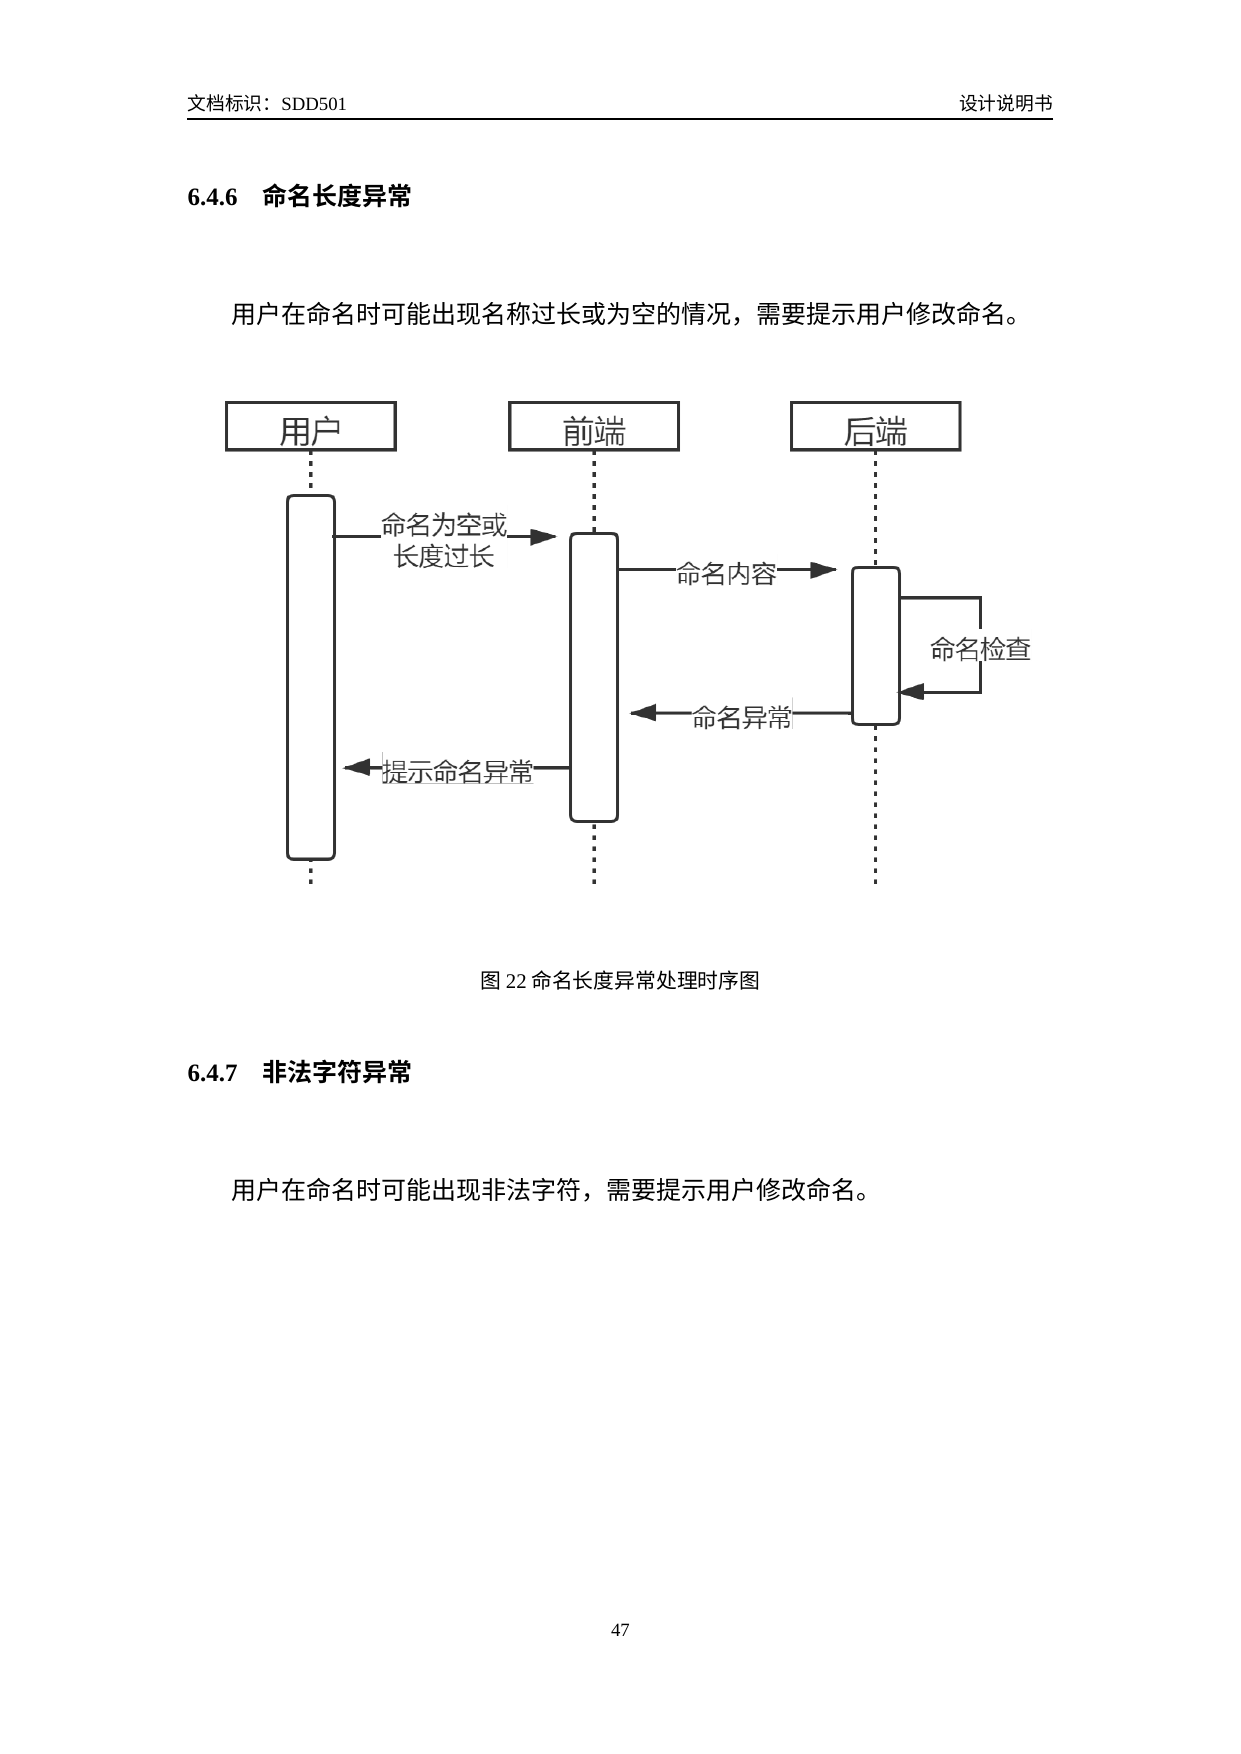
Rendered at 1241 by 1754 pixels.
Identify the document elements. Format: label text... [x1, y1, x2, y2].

text 用户在命名时可能出现非法字符，需要提示用户修改命名。 [231, 1156, 1053, 1221]
subtitle 命名长度异常 [187, 162, 1053, 227]
text 用户在命名时可能出现名称过长或为空的情况，需要提示用户修改命名。 [231, 281, 1053, 346]
text 图 22 命名长度异常处理时序图 [187, 963, 1053, 996]
subtitle 非法字符异常 [187, 1038, 1053, 1103]
picture [187, 363, 1053, 928]
